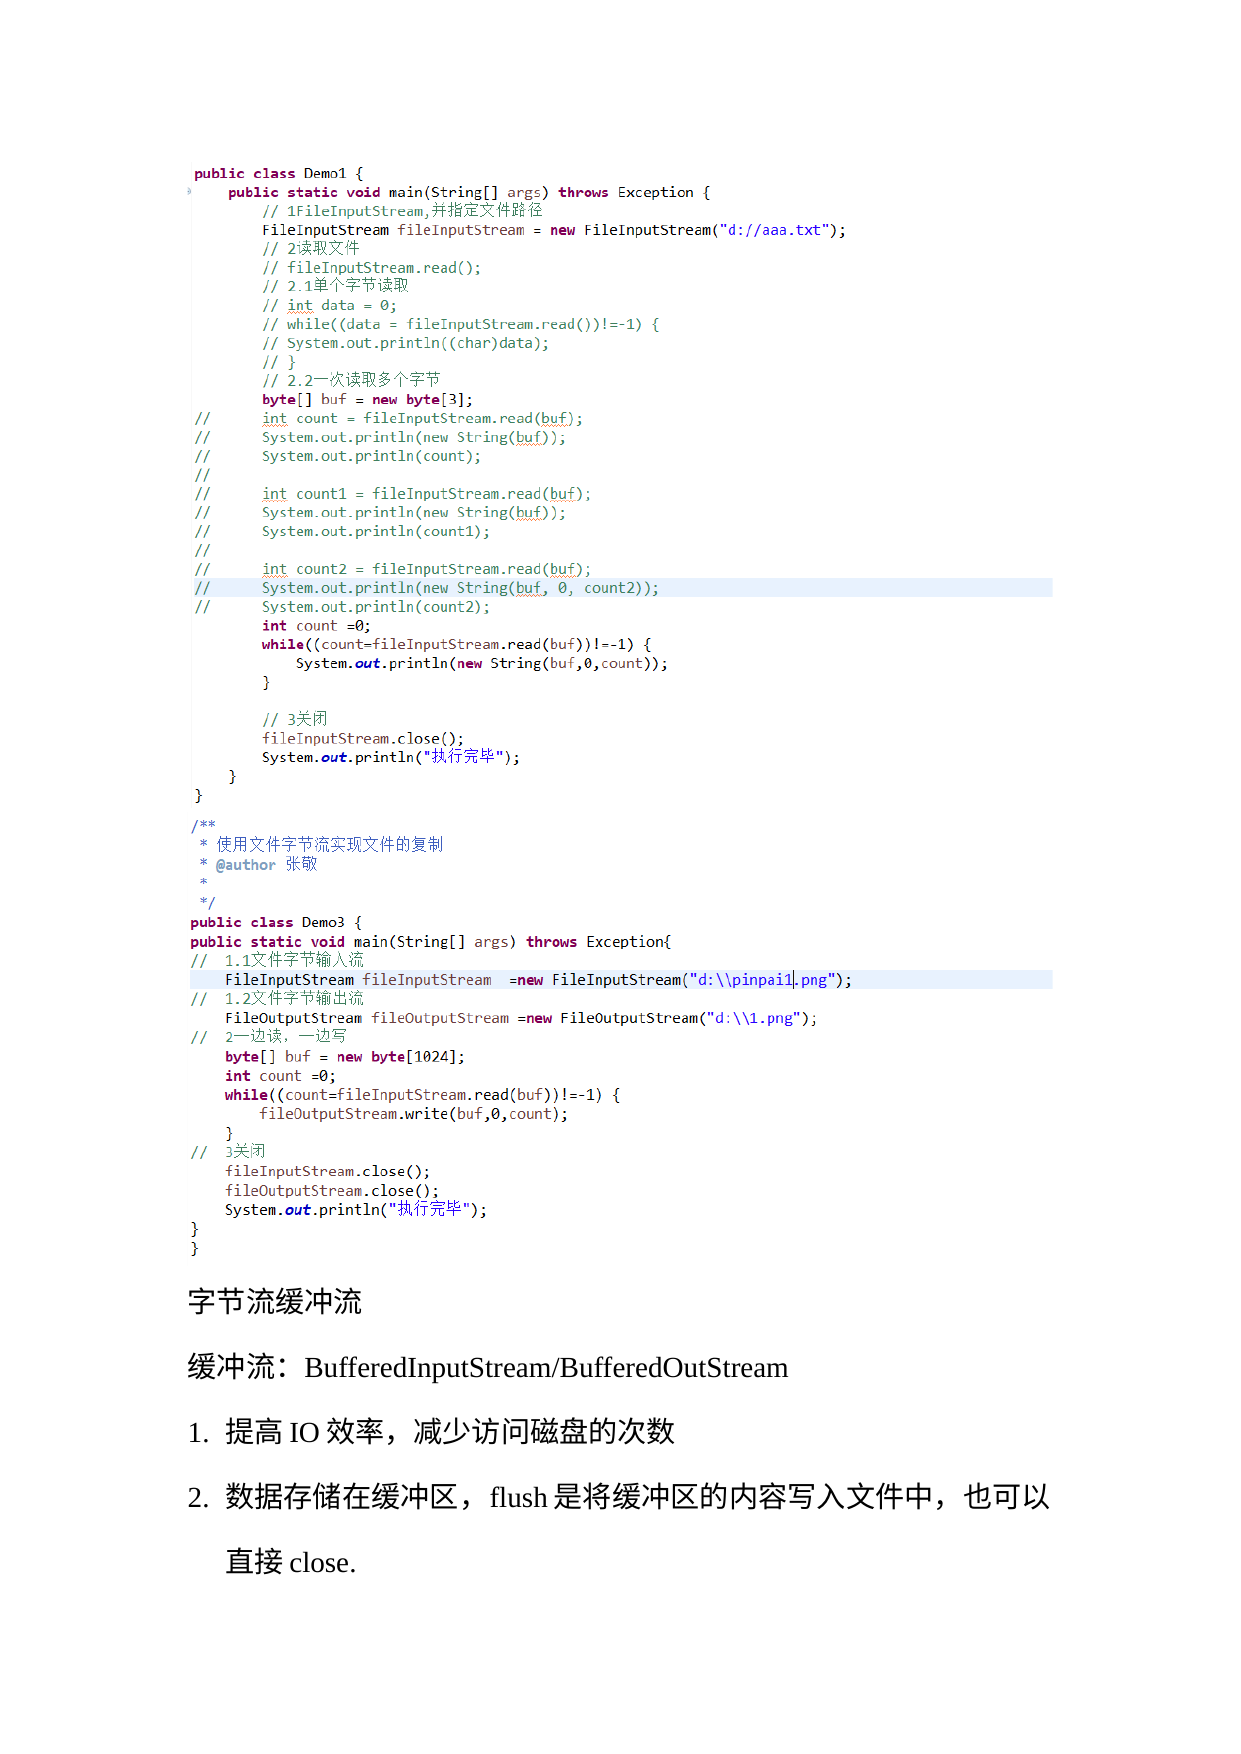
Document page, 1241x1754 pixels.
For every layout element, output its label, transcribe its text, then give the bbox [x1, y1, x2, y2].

text 字节流缓冲流 [187, 1267, 1053, 1332]
list 数据存储在缓冲区，flush是将缓冲区的内容写入文件中，也可以直接close. [187, 1462, 1053, 1592]
picture [187, 812, 1053, 1266]
picture [187, 162, 1053, 808]
list 提高IO效率，减少访问磁盘的次数 [187, 1397, 1053, 1462]
text 缓冲流：BufferedInputStream/BufferedOutStream [187, 1332, 1053, 1397]
